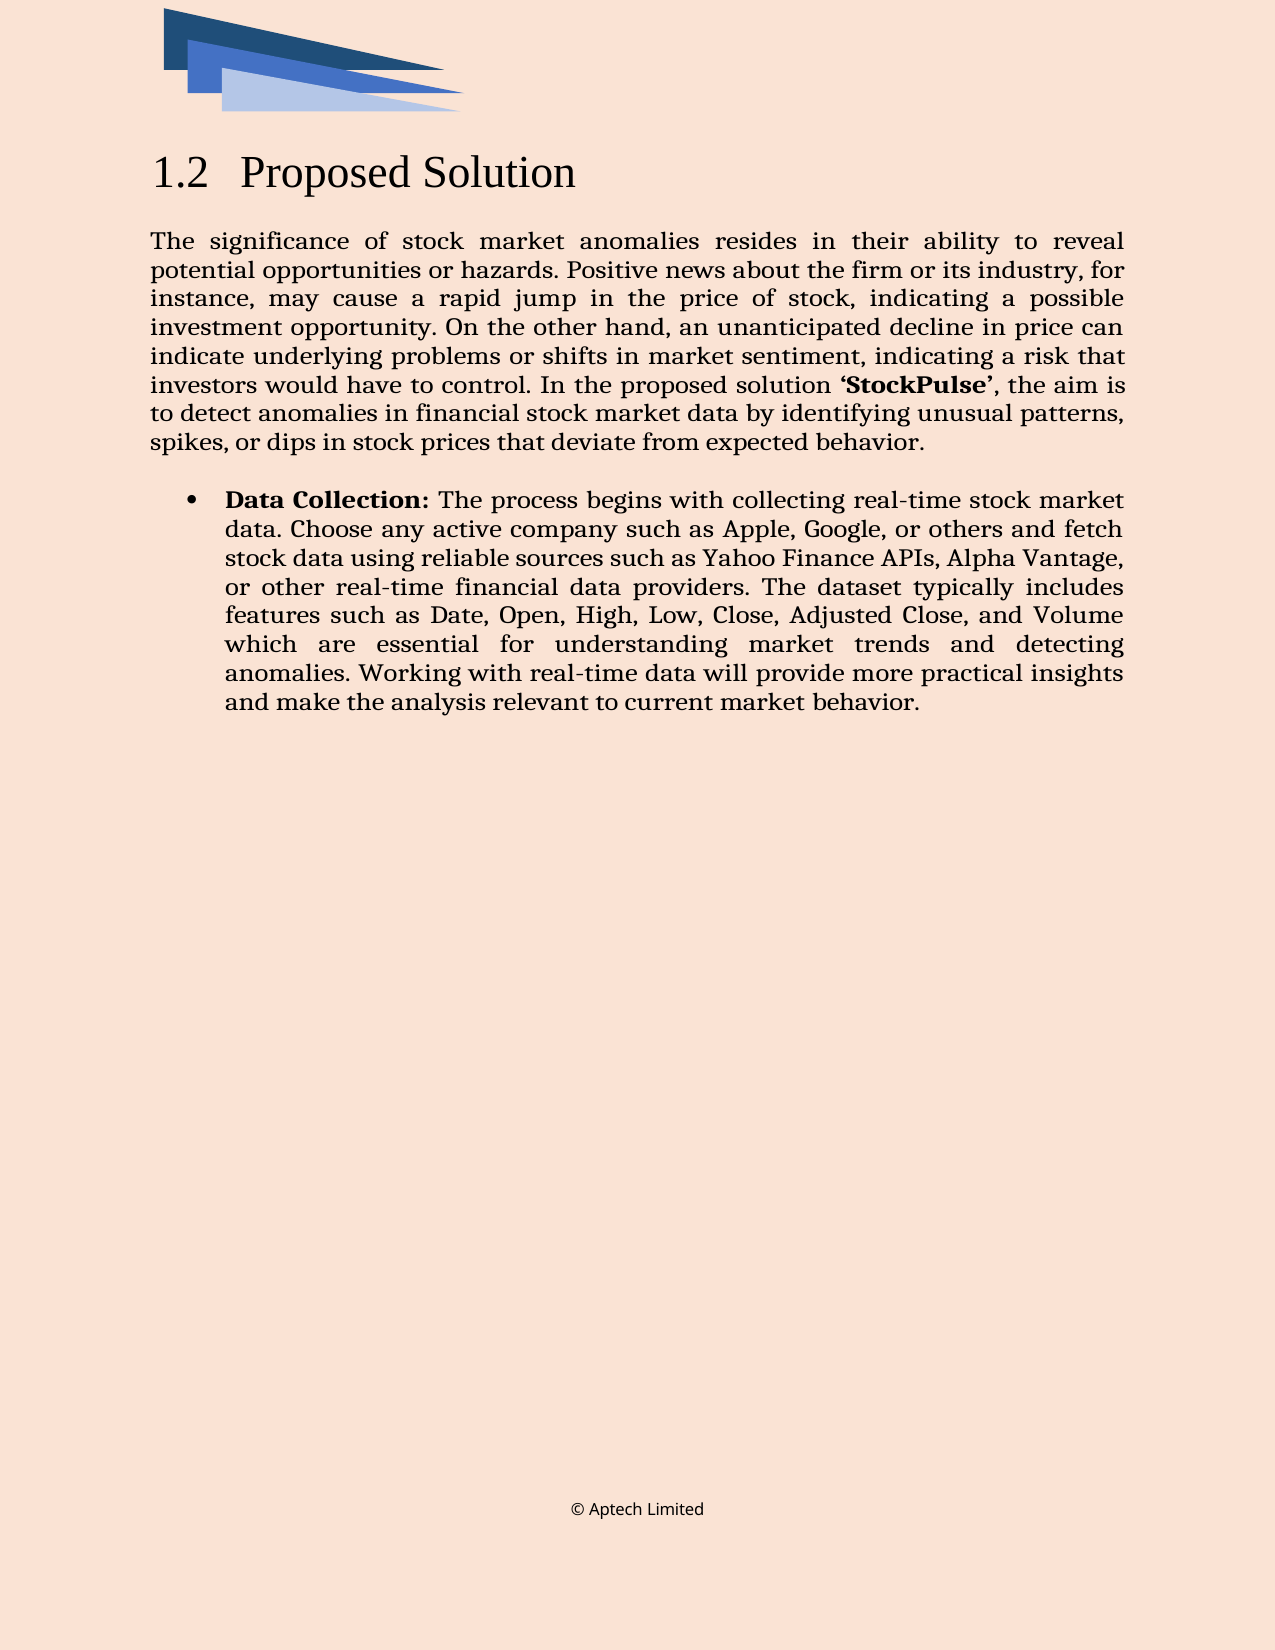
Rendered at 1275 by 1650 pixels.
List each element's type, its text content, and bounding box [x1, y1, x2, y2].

text © Aptech Limited [388, 1497, 887, 1520]
list Data Collection: The process begins with collecting real-time stock market data. Choose any active company such as Apple, Google, or others and fetch stock data using reliable sources such as Yahoo Finance APIs, Alpha Vantage, or other real-time financial data providers. The dataset typically includes features such as Date, Open, High, Low, Close, Adjusted Close, and Volume which are essential for understanding market trends and detecting anomalies. Working with real-time data will provide more practical insights and make the analysis relevant to current market behavior. [187, 486, 1125, 716]
subtitle Proposed Solution [152, 144, 1237, 197]
text The significance of stock market anomalies resides in their ability to reveal potential opportunities or hazards. Positive news about the firm or its industry, for instance, may cause a rapid jump in the price of stock, indicating a possible investment opportunity. On the other hand, an unanticipated decline in price can indicate underlying problems or shifts in market sentiment, indicating a risk that investors would have to control. In the proposed solution ‘StockPulse’, the aim is to detect anomalies in financial stock market data by identifying unusual patterns, spikes, or dips in stock prices that deviate from expected behavior. [150, 227, 1126, 457]
